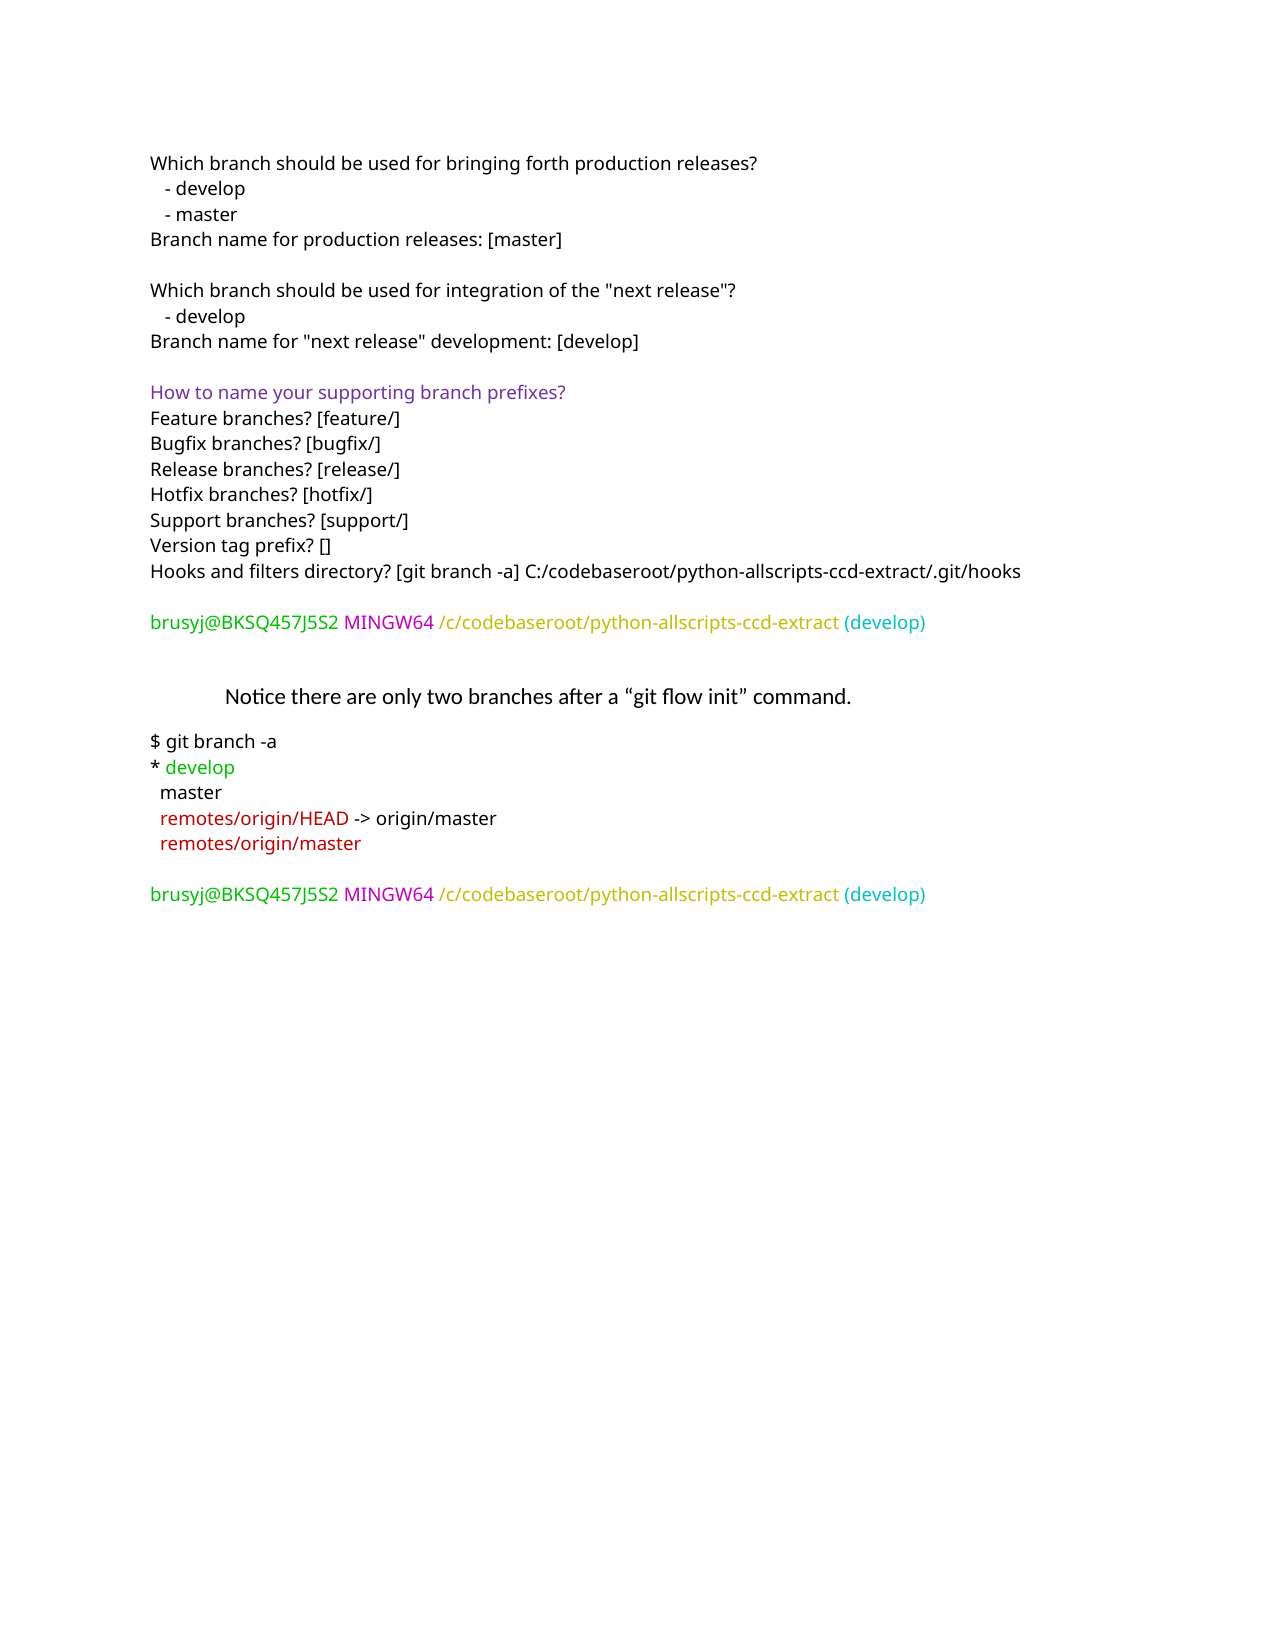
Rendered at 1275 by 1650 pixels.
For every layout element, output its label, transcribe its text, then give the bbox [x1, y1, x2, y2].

text Hooks and filters directory? [git branch -a] C:/codebaseroot/python-allscripts-ccd-extract/.git/hooks [150, 558, 1125, 584]
text Support branches? [support/] [150, 507, 1125, 533]
text - develop [150, 303, 1125, 329]
text remotes/origin/HEAD -> origin/master [150, 805, 1125, 831]
text Branch name for "next release" development: [develop] [150, 329, 1125, 354]
text - master [150, 201, 1125, 227]
text Release branches? [release/] [150, 456, 1125, 482]
text * develop [150, 754, 1125, 780]
text brusyj@BKSQ457J5S2 MINGW64 /c/codebaseroot/python-allscripts-ccd-extract (develop) [150, 609, 1125, 635]
text remotes/origin/master [150, 831, 1125, 856]
text Branch name for production releases: [master] [150, 227, 1125, 252]
text Hotfix branches? [hotfix/] [150, 482, 1125, 507]
text Feature branches? [feature/] [150, 405, 1125, 431]
text Notice there are only two branches after a “git flow init” command. [150, 682, 1125, 710]
text master [150, 780, 1125, 805]
text How to name your supporting branch prefixes? [150, 380, 1125, 405]
text $ git branch -a [150, 729, 1125, 754]
text Which branch should be used for bringing forth production releases? [150, 150, 1125, 176]
text Bugfix branches? [bugfix/] [150, 431, 1125, 456]
text Which branch should be used for integration of the "next release"? [150, 278, 1125, 303]
text - develop [150, 176, 1125, 201]
text brusyj@BKSQ457J5S2 MINGW64 /c/codebaseroot/python-allscripts-ccd-extract (develop) [150, 882, 1125, 907]
text Version tag prefix? [] [150, 533, 1125, 558]
